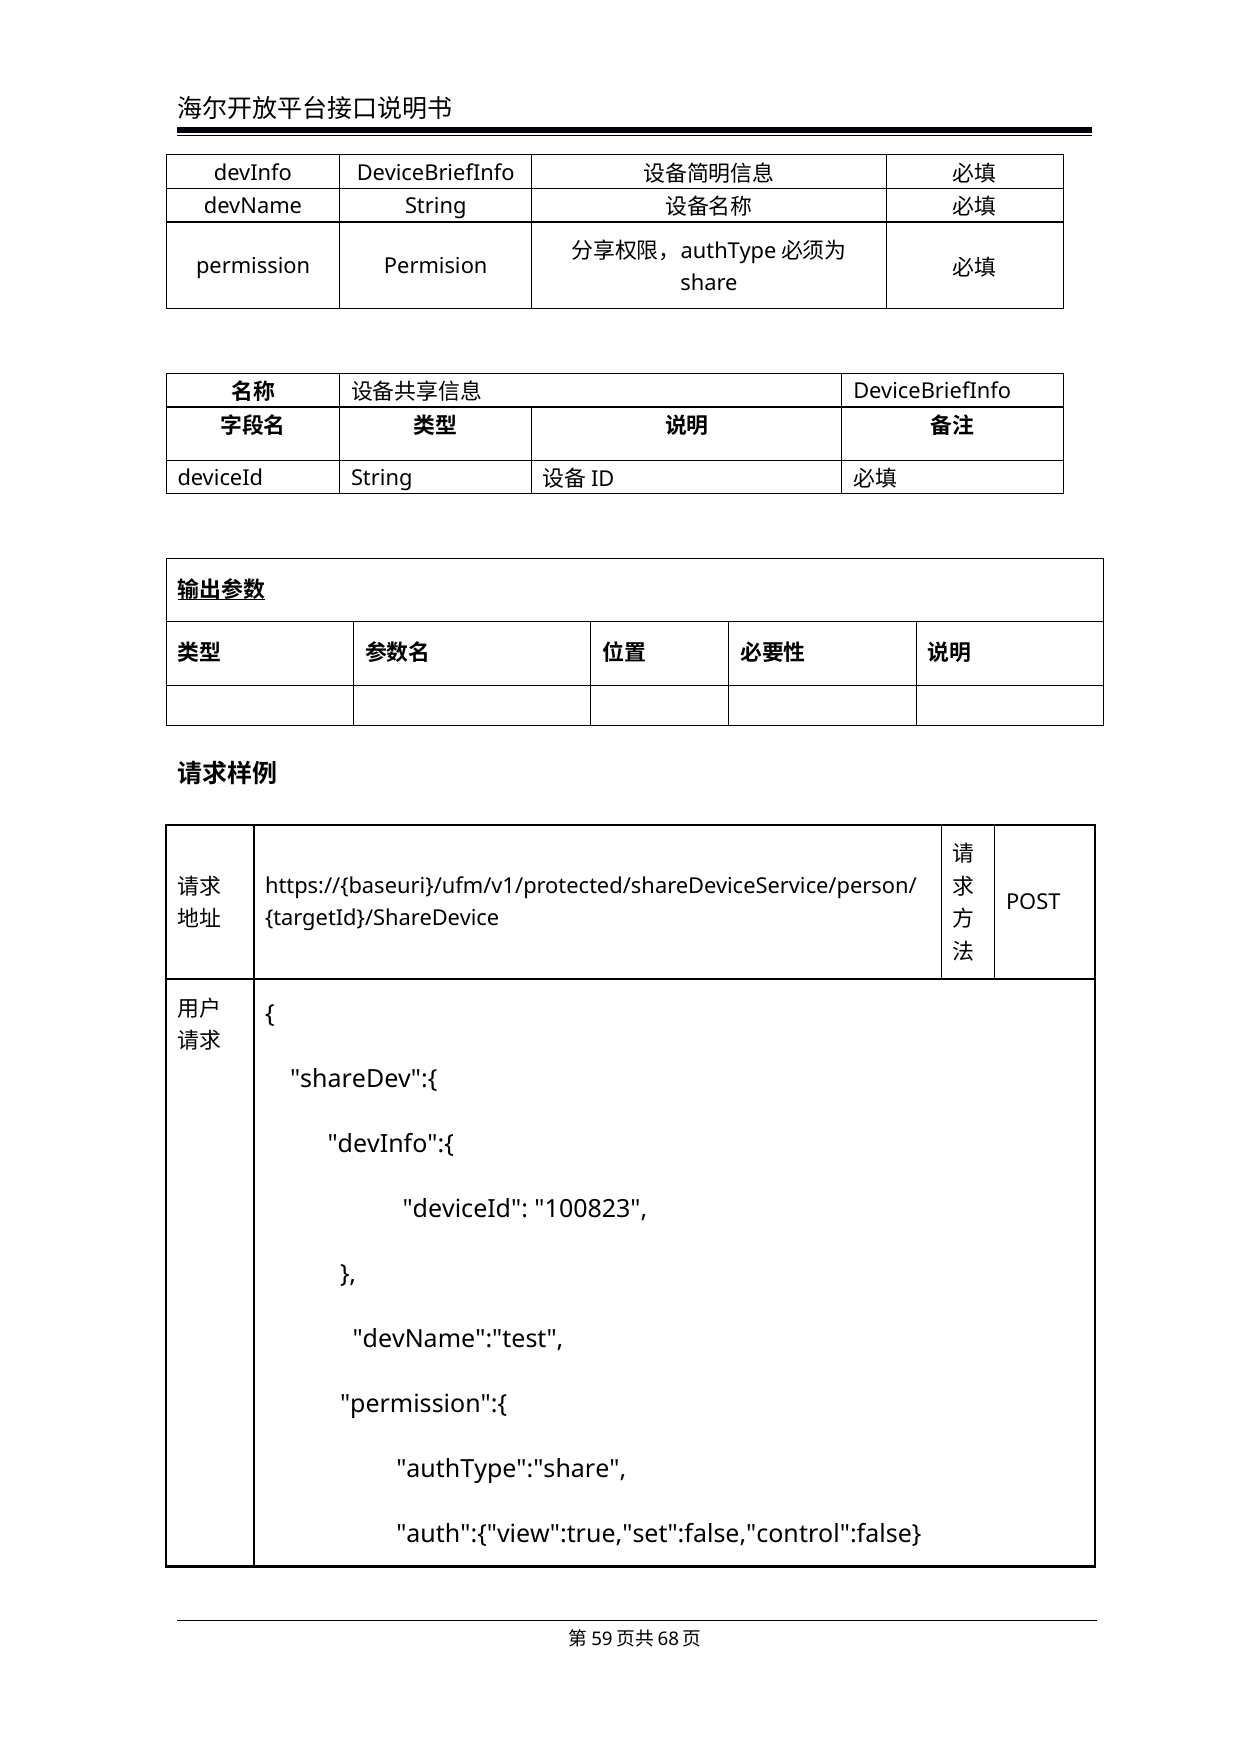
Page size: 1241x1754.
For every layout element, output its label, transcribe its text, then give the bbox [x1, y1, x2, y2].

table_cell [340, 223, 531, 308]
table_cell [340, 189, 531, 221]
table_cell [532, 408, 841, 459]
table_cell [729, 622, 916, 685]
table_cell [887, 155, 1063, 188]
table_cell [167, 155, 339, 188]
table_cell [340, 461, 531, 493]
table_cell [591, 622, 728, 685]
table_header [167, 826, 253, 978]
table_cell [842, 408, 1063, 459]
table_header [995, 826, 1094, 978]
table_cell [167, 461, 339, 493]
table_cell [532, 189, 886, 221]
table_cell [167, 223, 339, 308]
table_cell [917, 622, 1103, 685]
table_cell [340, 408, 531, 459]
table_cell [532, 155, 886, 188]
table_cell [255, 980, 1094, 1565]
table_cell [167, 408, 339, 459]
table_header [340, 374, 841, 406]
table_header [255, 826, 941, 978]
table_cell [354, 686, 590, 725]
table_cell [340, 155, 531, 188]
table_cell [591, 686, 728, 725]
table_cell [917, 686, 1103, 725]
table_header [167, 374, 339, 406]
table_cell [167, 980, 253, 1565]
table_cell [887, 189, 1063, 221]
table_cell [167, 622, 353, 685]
list 请求样例 [177, 739, 1089, 804]
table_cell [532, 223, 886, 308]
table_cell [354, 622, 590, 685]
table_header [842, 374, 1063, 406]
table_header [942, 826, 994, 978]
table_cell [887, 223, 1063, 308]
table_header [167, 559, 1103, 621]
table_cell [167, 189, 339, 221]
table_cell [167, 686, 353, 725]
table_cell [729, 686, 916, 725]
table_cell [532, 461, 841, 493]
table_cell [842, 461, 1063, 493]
